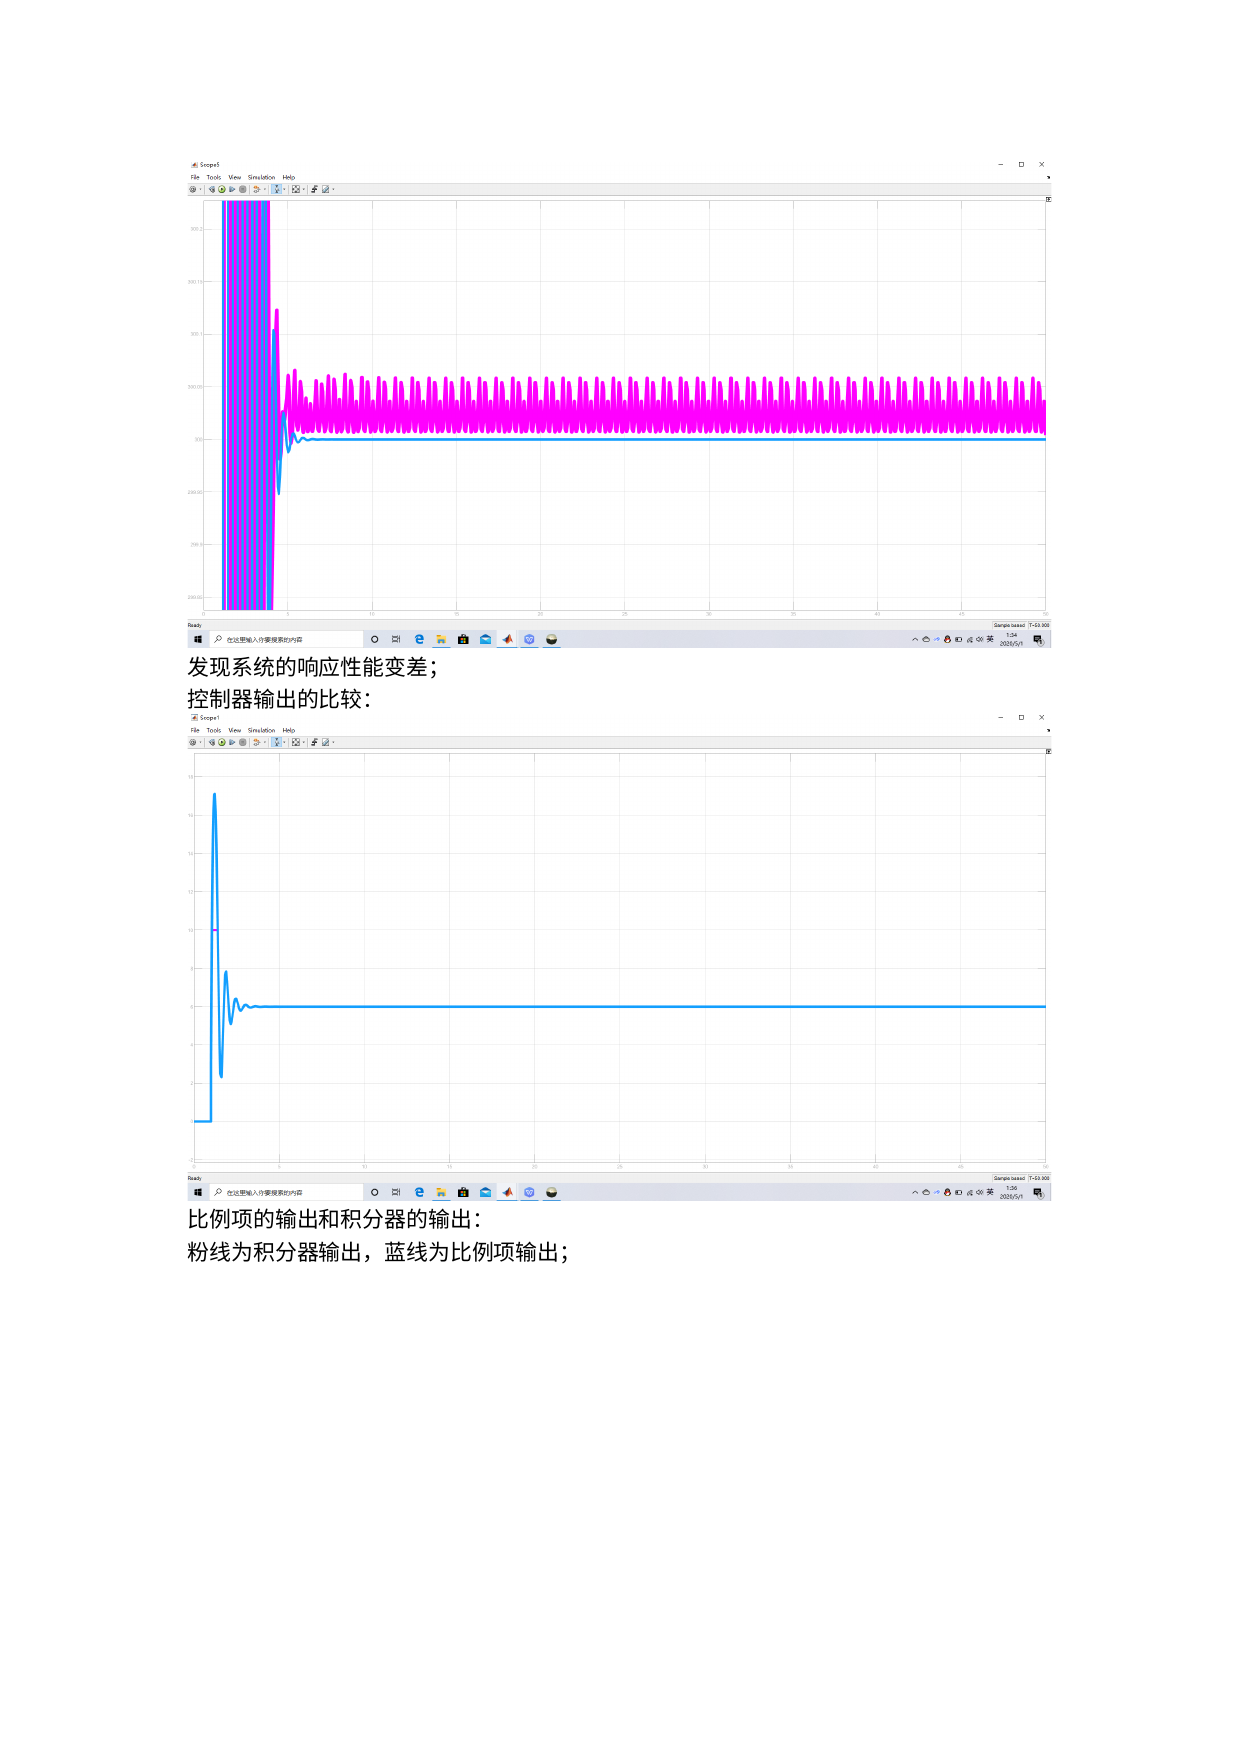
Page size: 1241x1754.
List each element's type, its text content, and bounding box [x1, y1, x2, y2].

list 发现系统的响应性能变差； [187, 649, 1053, 682]
list 控制器输出的比较： [187, 682, 1053, 714]
list 粉线为积分器输出，蓝线为比例项输出； [187, 1234, 1053, 1267]
list 比例项的输出和积分器的输出： [187, 1202, 1053, 1234]
picture [187, 714, 1052, 1201]
picture [187, 162, 1052, 648]
